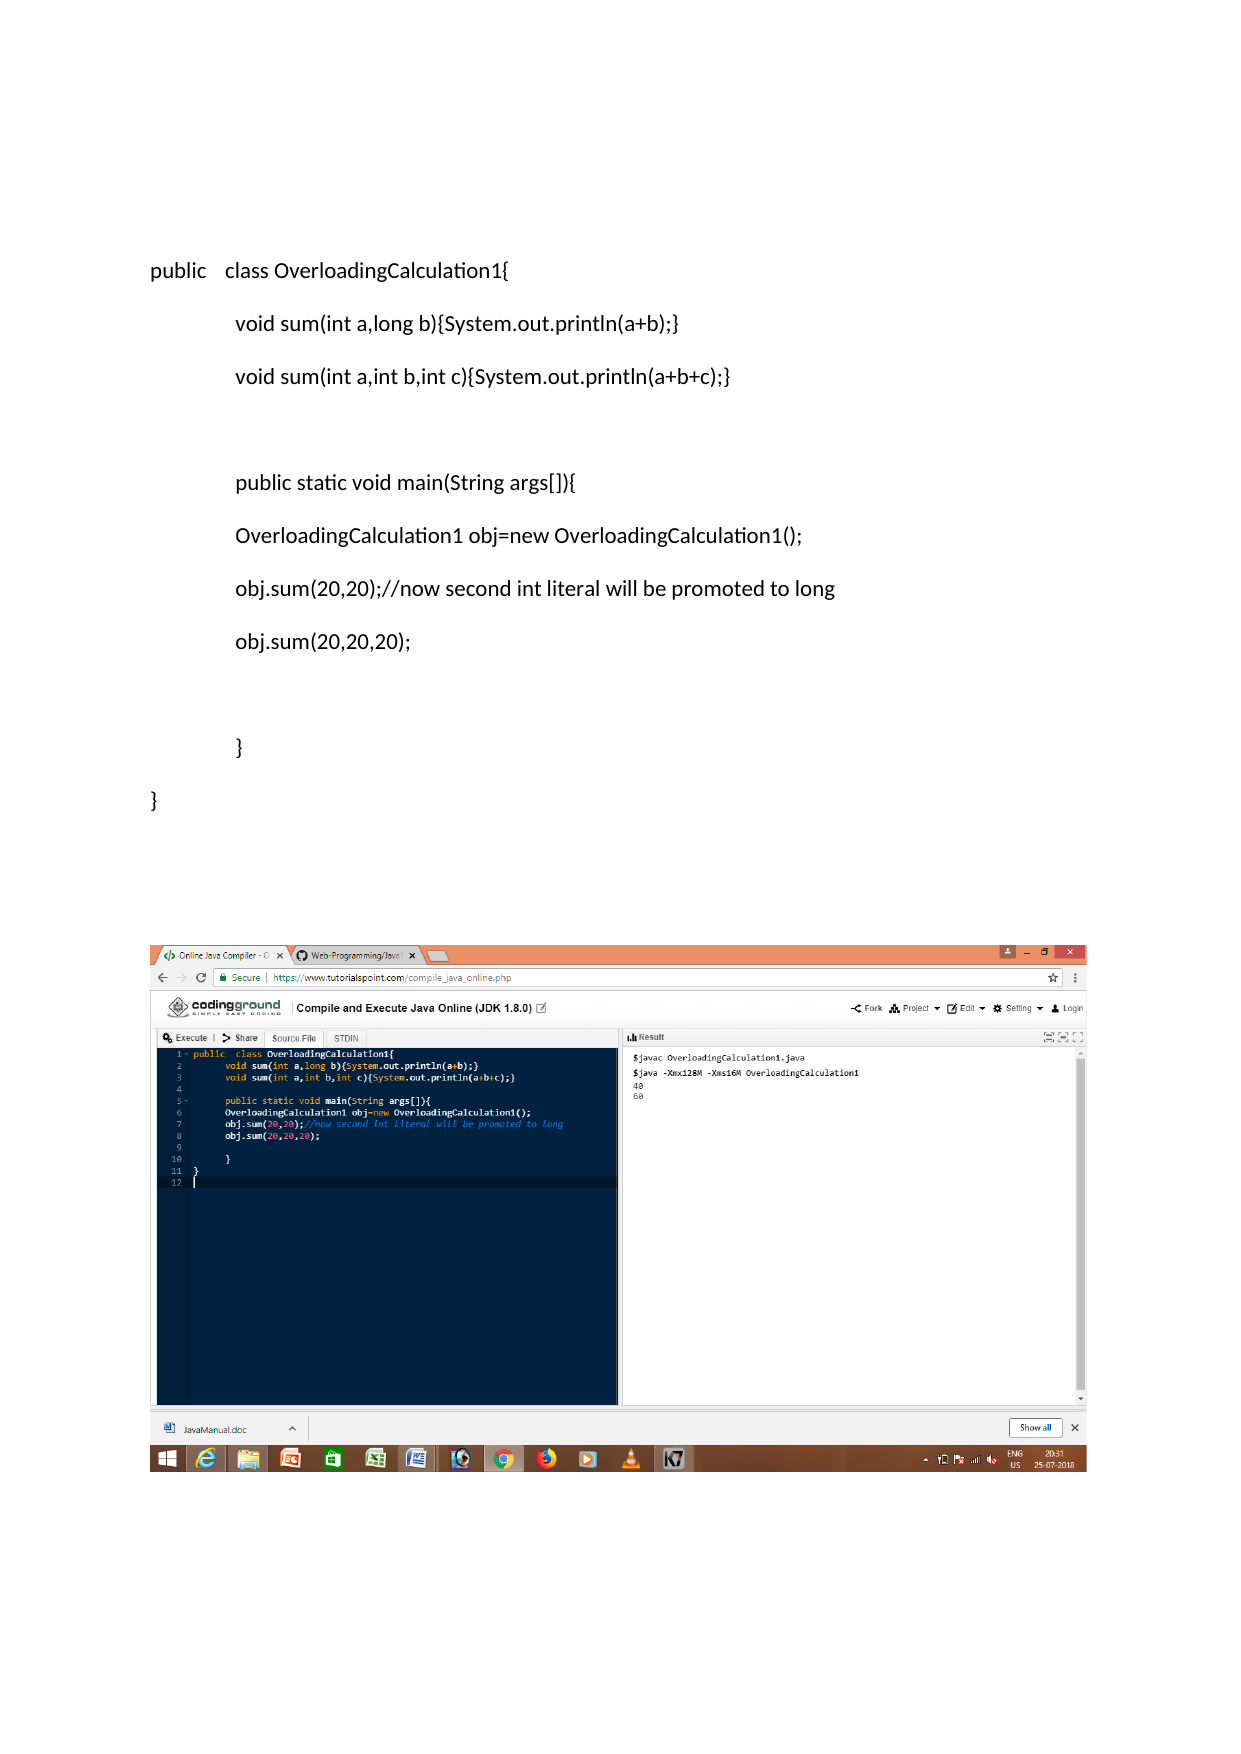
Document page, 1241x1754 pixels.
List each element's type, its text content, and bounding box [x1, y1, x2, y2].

picture [150, 945, 1087, 1472]
text void sum(int a,int b,int c){System.out.println(a+b+c);} [150, 362, 1090, 390]
text obj.sum(20,20,20); [150, 627, 1090, 655]
text } [150, 733, 1090, 761]
text } [150, 786, 1090, 814]
text public class OverloadingCalculation1{ [150, 256, 1090, 284]
text public static void main(String args[]){ [150, 468, 1090, 496]
text obj.sum(20,20);//now second int literal will be promoted to long [150, 574, 1090, 602]
text void sum(int a,long b){System.out.println(a+b);} [150, 309, 1090, 337]
text OverloadingCalculation1 obj=new OverloadingCalculation1(); [150, 521, 1090, 549]
